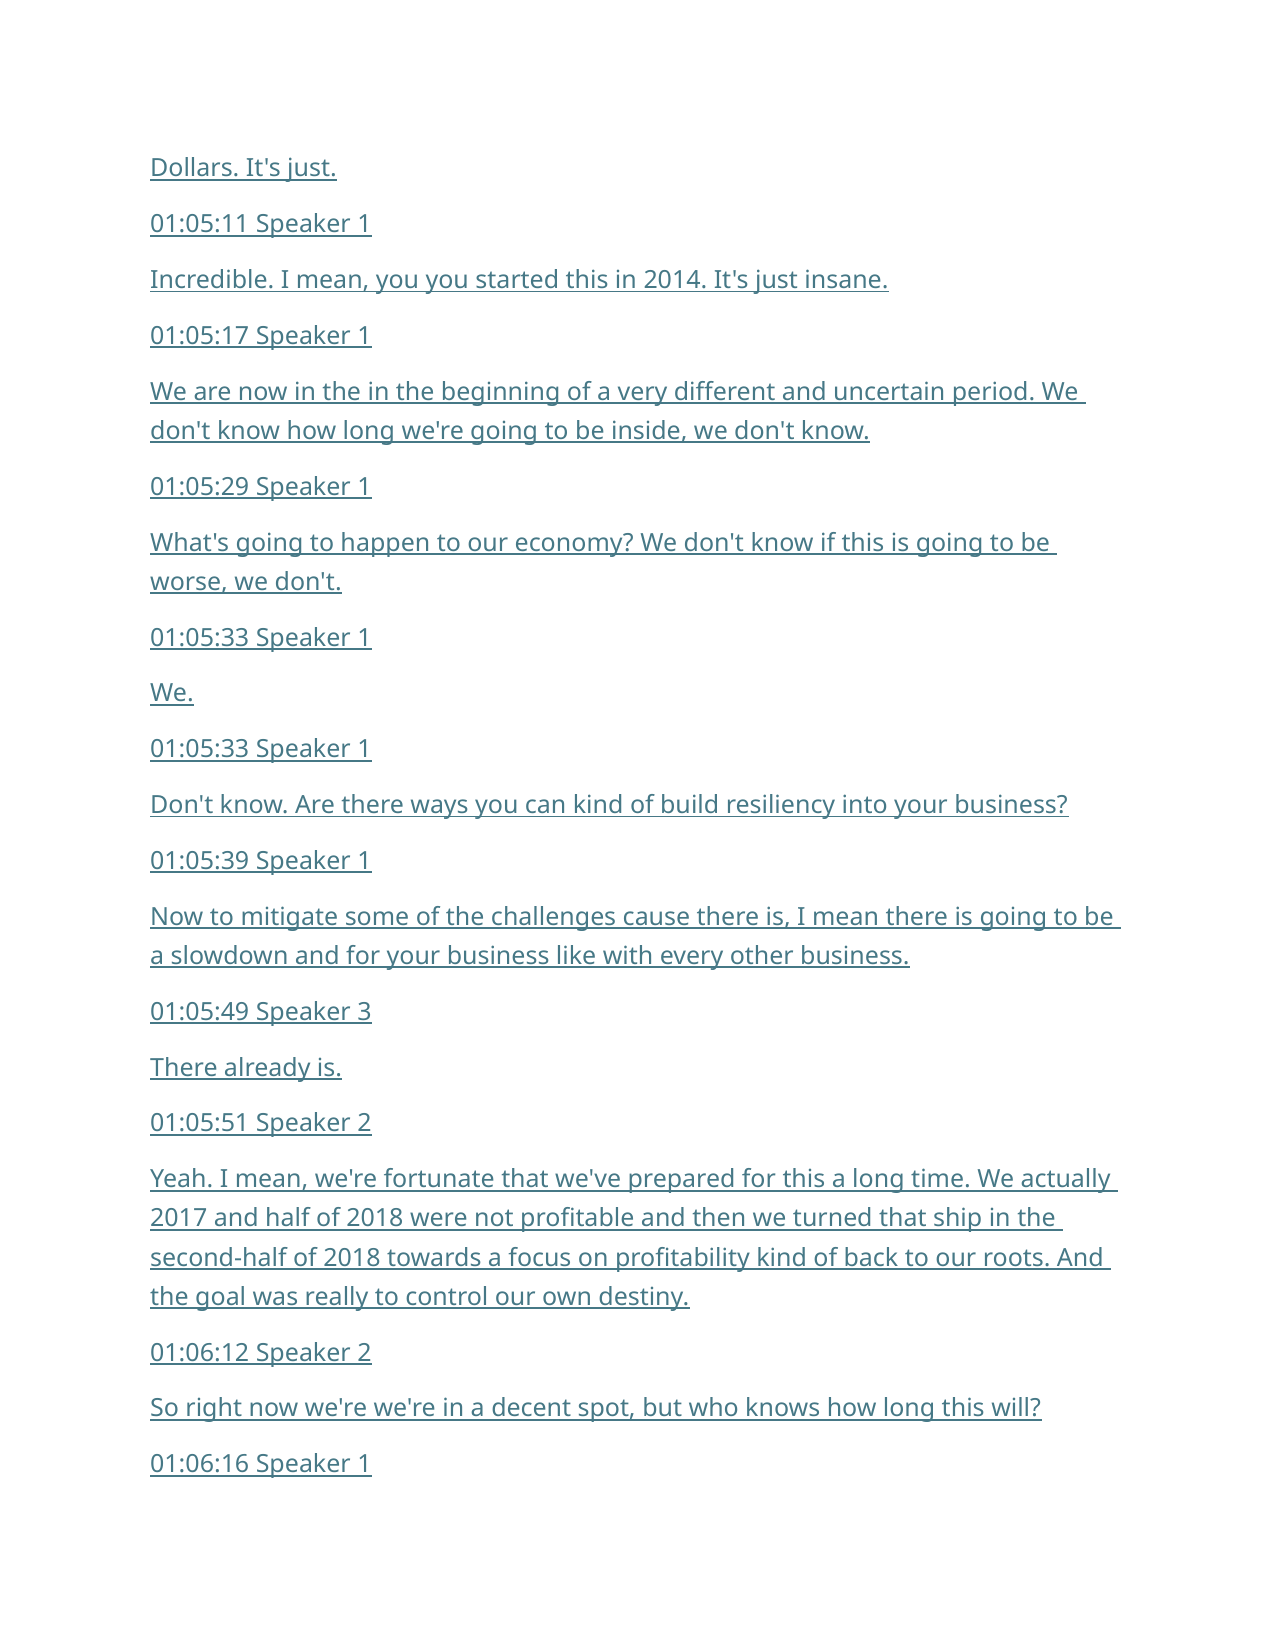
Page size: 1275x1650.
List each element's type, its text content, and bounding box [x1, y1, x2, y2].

text 01:05:33 Speaker 1 [150, 619, 1125, 653]
text 01:05:11 Speaker 1 [150, 206, 1125, 240]
text There already is. [150, 1049, 1125, 1083]
text 01:06:12 Speaker 2 [150, 1334, 1125, 1368]
text We are now in the in the beginning of a very different and uncertain period. We don't know how long we're going to be inside, we don't know. [150, 373, 1125, 447]
text 01:05:33 Speaker 1 [150, 731, 1125, 765]
text Don't know. Are there ways you can kind of build resiliency into your business? [150, 787, 1125, 821]
text Incredible. I mean, you you started this in 2014. It's just insane. [150, 262, 1125, 296]
text What's going to happen to our economy? We don't know if this is going to be worse, we don't. [150, 524, 1125, 597]
text Dollars. It's just. [150, 150, 1125, 184]
text So right now we're we're in a decent spot, but who knows how long this will? [150, 1390, 1125, 1424]
text 01:05:39 Speaker 1 [150, 842, 1125, 877]
text We. [150, 675, 1125, 709]
text 01:05:29 Speaker 1 [150, 468, 1125, 502]
text Now to mitigate some of the challenges cause there is, I mean there is going to be a slowdown and for your business like with every other business. [150, 898, 1125, 972]
text 01:05:17 Speaker 1 [150, 317, 1125, 352]
text 01:06:16 Speaker 1 [150, 1446, 1125, 1480]
text Yeah. I mean, we're fortunate that we've prepared for this a long time. We actually 2017 and half of 2018 were not profitable and then we turned that ship in the second-half of 2018 towards a focus on profitability kind of back to our roots. And the goal was really to control our own destiny. [150, 1161, 1125, 1312]
text 01:05:49 Speaker 3 [150, 993, 1125, 1027]
text 01:05:51 Speaker 2 [150, 1105, 1125, 1139]
